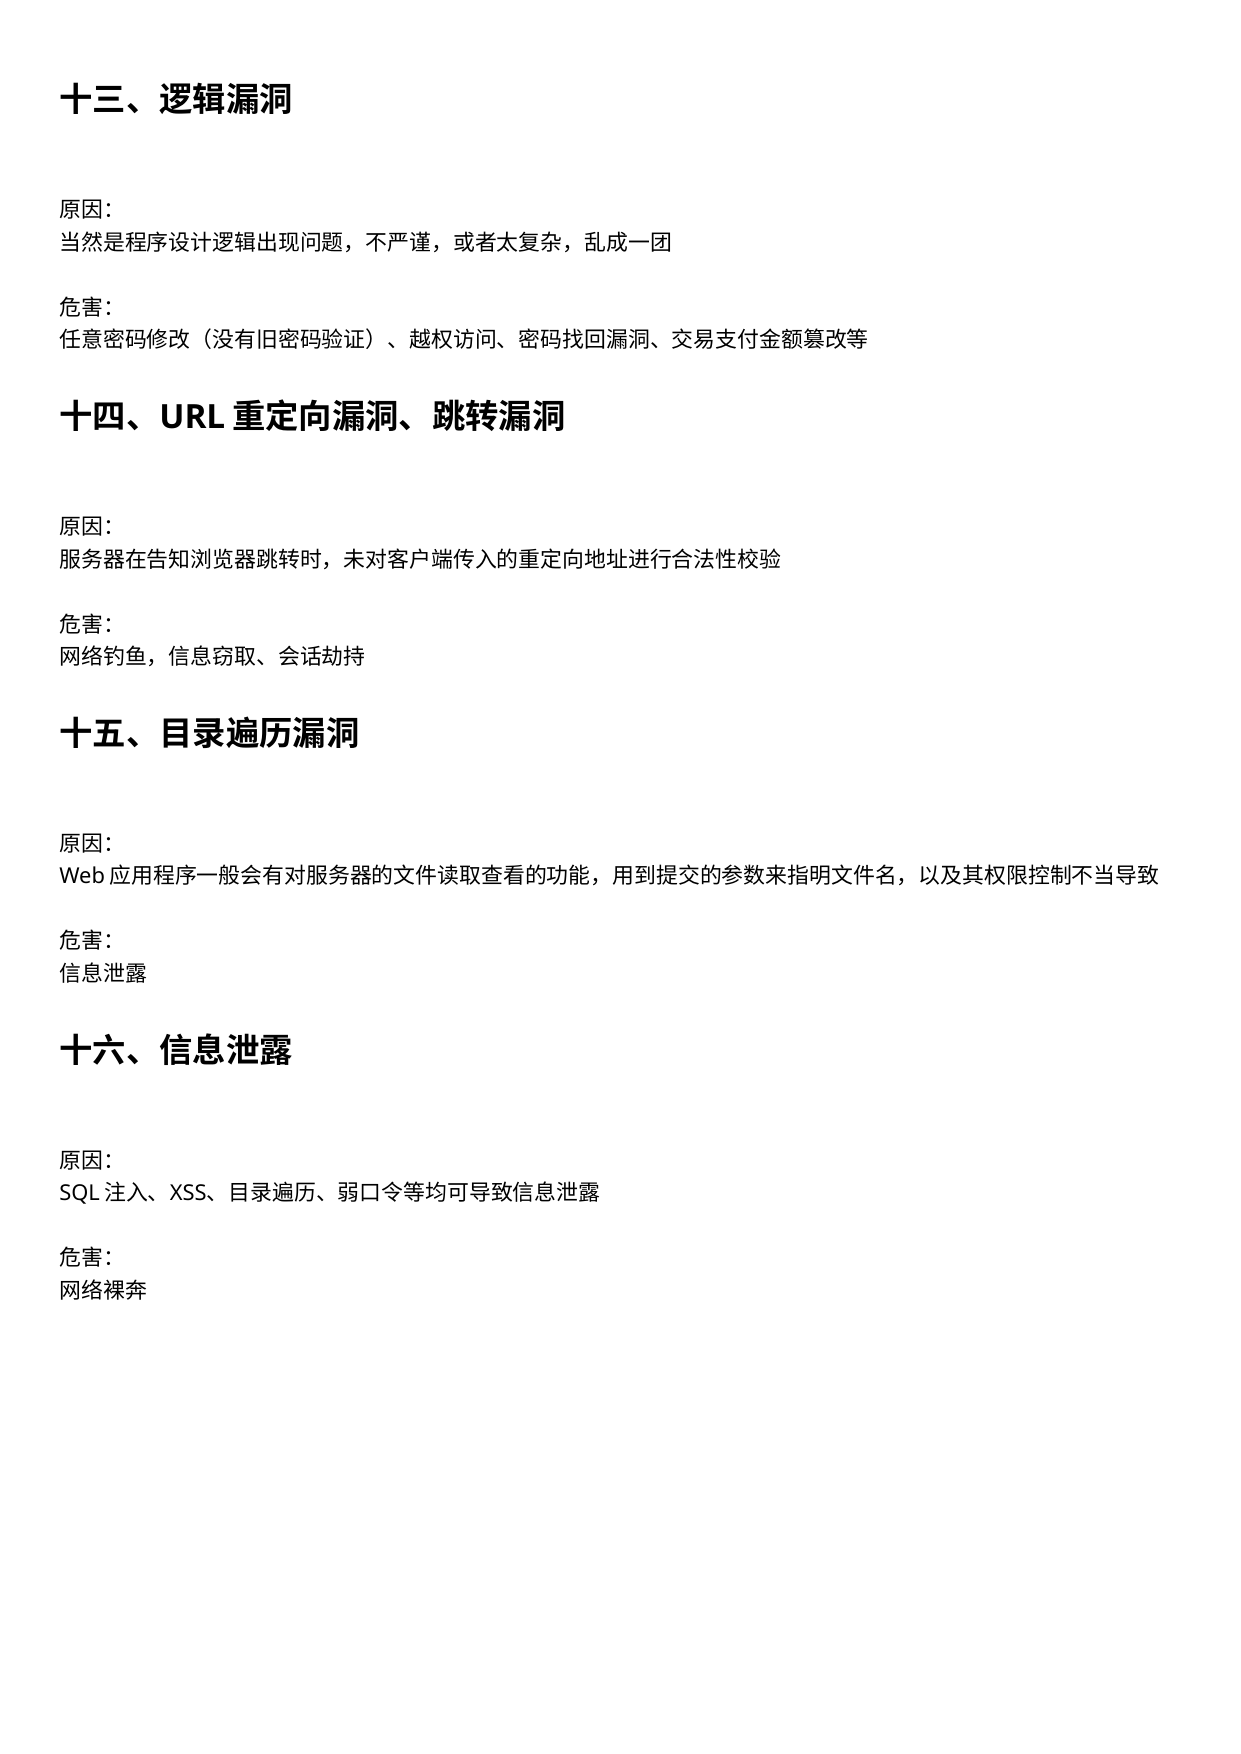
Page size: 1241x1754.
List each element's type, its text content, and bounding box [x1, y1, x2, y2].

text 危害： [59, 606, 1181, 639]
text 原因： [59, 509, 1181, 541]
subtitle 十五、目录遍历漏洞 [59, 698, 1181, 763]
text 任意密码修改（没有旧密码验证）、越权访问、密码找回漏洞、交易支付金额篡改等 [59, 322, 1181, 354]
text 危害： [59, 289, 1181, 322]
text 危害： [59, 923, 1181, 955]
text 当然是程序设计逻辑出现问题，不严谨，或者太复杂，乱成一团 [59, 224, 1181, 257]
text 原因： [59, 825, 1181, 858]
text Web应用程序一般会有对服务器的文件读取查看的功能，用到提交的参数来指明文件名，以及其权限控制不当导致 [59, 858, 1181, 890]
text 网络裸奔 [59, 1272, 1181, 1305]
text 危害： [59, 1240, 1181, 1272]
subtitle 十六、信息泄露 [59, 1015, 1181, 1080]
text SQL注入、XSS、目录遍历、弱口令等均可导致信息泄露 [59, 1175, 1181, 1207]
subtitle 十三、逻辑漏洞 [59, 64, 1181, 129]
text 原因： [59, 192, 1181, 224]
text 信息泄露 [59, 955, 1181, 988]
text 原因： [59, 1142, 1181, 1175]
text 网络钓鱼，信息窃取、会话劫持 [59, 639, 1181, 671]
text 服务器在告知浏览器跳转时，未对客户端传入的重定向地址进行合法性校验 [59, 541, 1181, 574]
subtitle 十四、URL重定向漏洞、跳转漏洞 [59, 381, 1181, 446]
